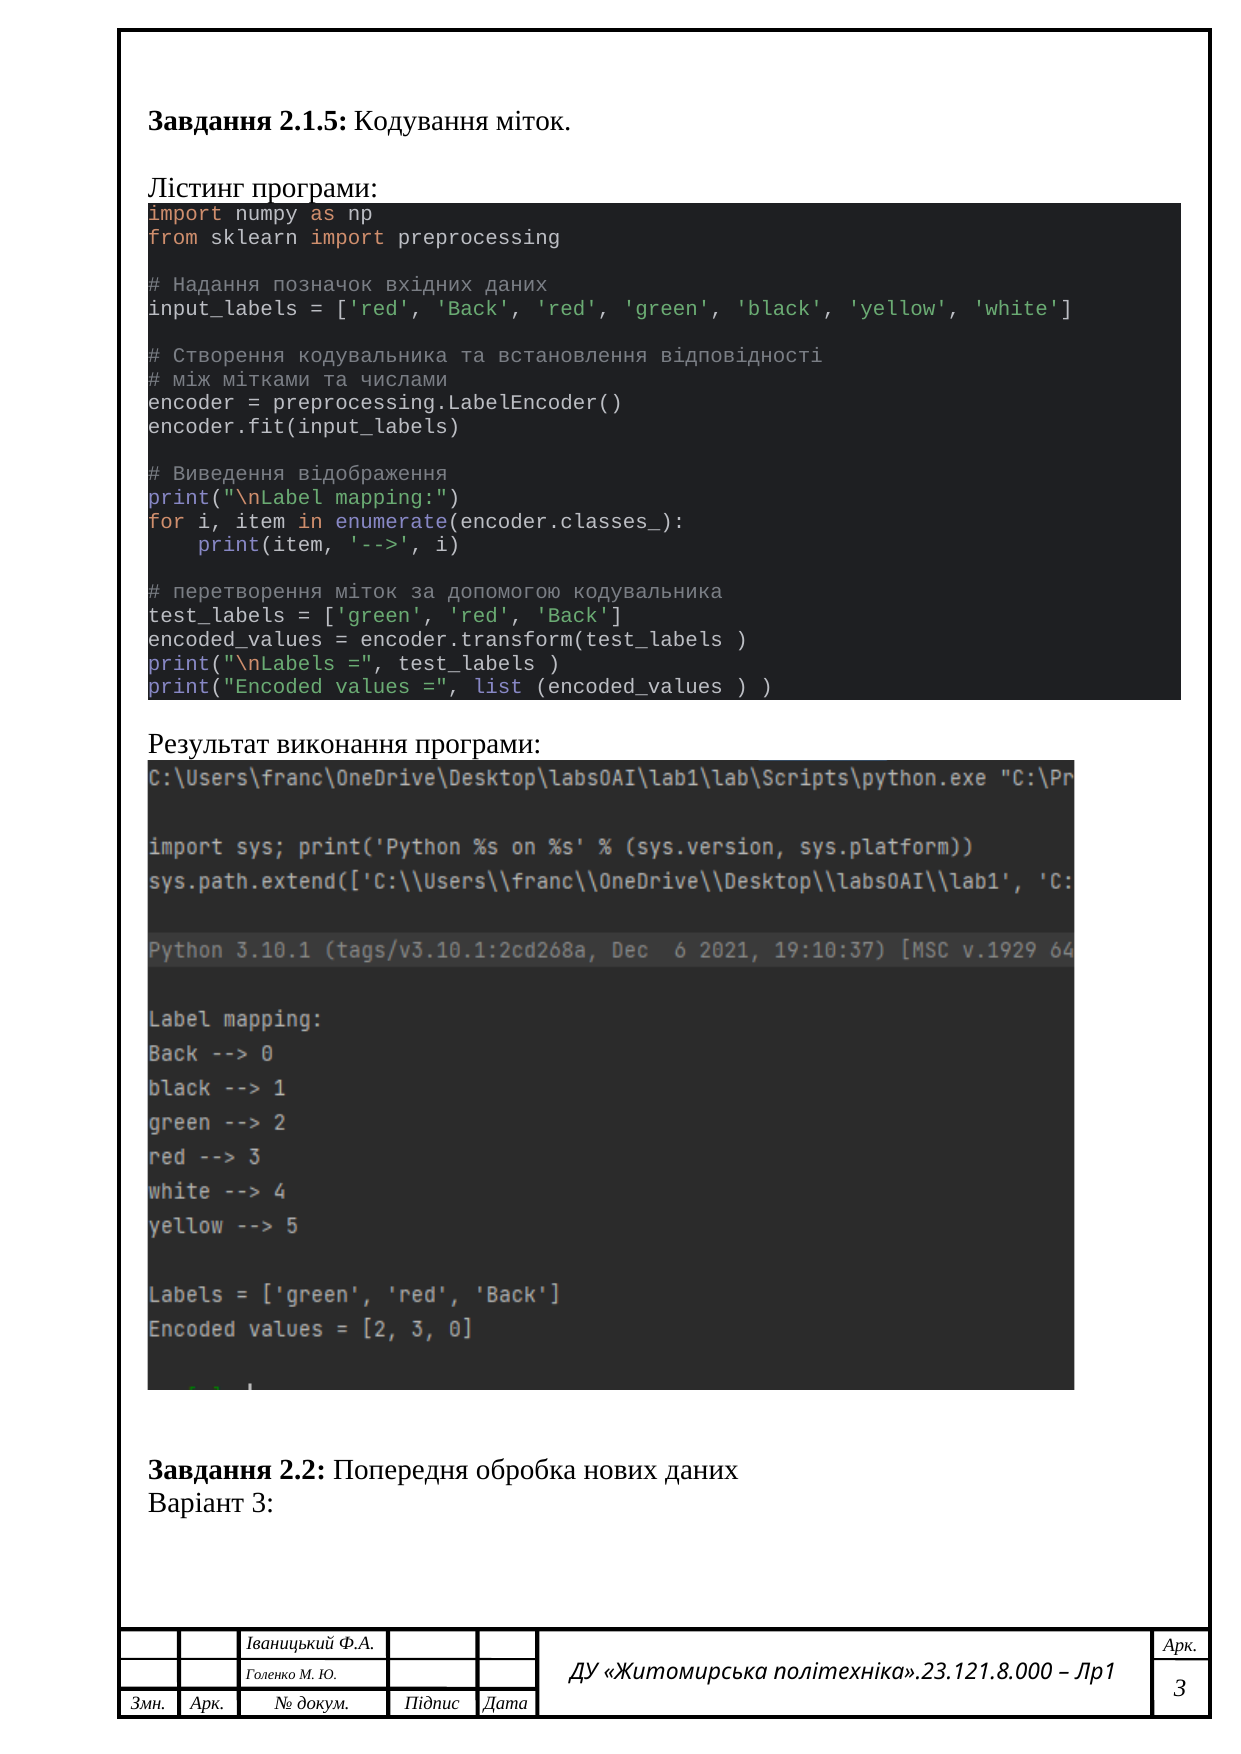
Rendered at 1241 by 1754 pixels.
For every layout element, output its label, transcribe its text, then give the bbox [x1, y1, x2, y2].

text Варіант 3: [148, 1486, 1181, 1519]
text Завдання 2.2: Попередня обробка нових даних [148, 1452, 1181, 1486]
picture [147, 760, 1075, 1390]
text Завдання 2.1.5: Кодування міток. [148, 103, 1181, 136]
text import numpy as np from sklearn import preprocessing # Надання позначок вхідних даних input_labels = ['red', 'Back', 'red', 'green', 'black', 'yellow', 'white'] # Створення кодувальника та встановлення відповідності # між мітками та числами encoder = preprocessing.LabelEncoder() encoder.fit(input_labels) # Виведення відображення print("\nLabel mapping:") for i, item in enumerate(encoder.classes_): print(item, '-->', i) # перетворення міток за допомогою кодувальника test_labels = ['green', 'red', 'Back'] encoded_values = encoder.transform(test_labels ) print("\nLabels =", test_labels ) print("Encoded values =", list (encoded_values ) ) [148, 203, 1181, 700]
text Лістинг програми: [148, 170, 1181, 203]
text Результат виконання програми: [148, 726, 1181, 760]
